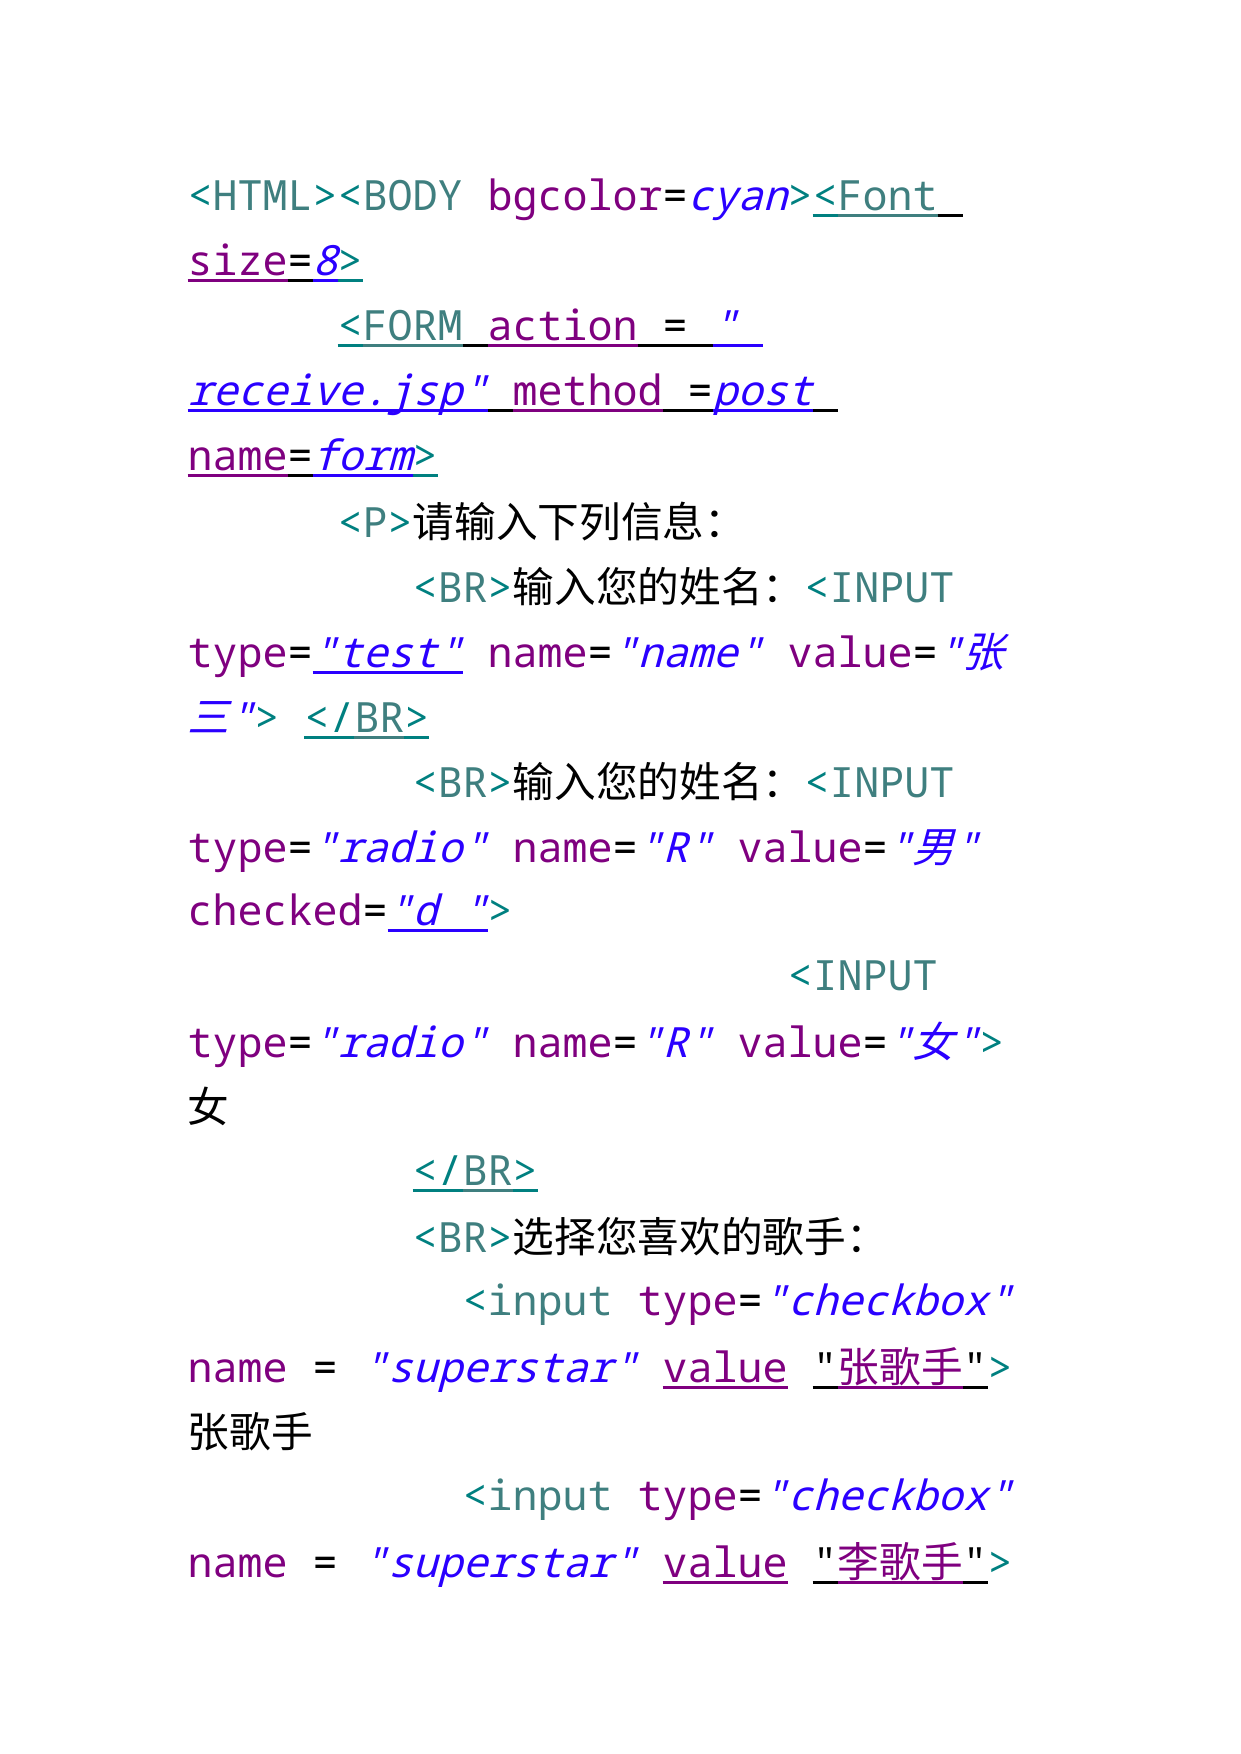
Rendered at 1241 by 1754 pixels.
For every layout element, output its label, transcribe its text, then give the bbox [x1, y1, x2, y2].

text <HTML><BODY bgcolor=cyan><Font size=8> [187, 162, 1053, 292]
text <FORM action = " receive.jsp" method =post name=form> [187, 292, 1053, 487]
text <BR>输入您的姓名：<INPUT type="test" name="name" value="张三"> </BR> [187, 552, 1053, 747]
text <BR>选择您喜欢的歌手： [187, 1202, 1053, 1267]
text <BR>输入您的姓名：<INPUT type="radio" name="R" value="男" checked="d "> [187, 747, 1053, 942]
text <INPUT type="radio" name="R" value="女"> 女 [187, 942, 1053, 1137]
text <input type="checkbox" name = "superstar" value "张歌手">张歌手 [187, 1267, 1053, 1462]
text <P>请输入下列信息： [187, 487, 1053, 552]
text </BR> [187, 1137, 1053, 1202]
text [187, 1462, 1053, 1592]
